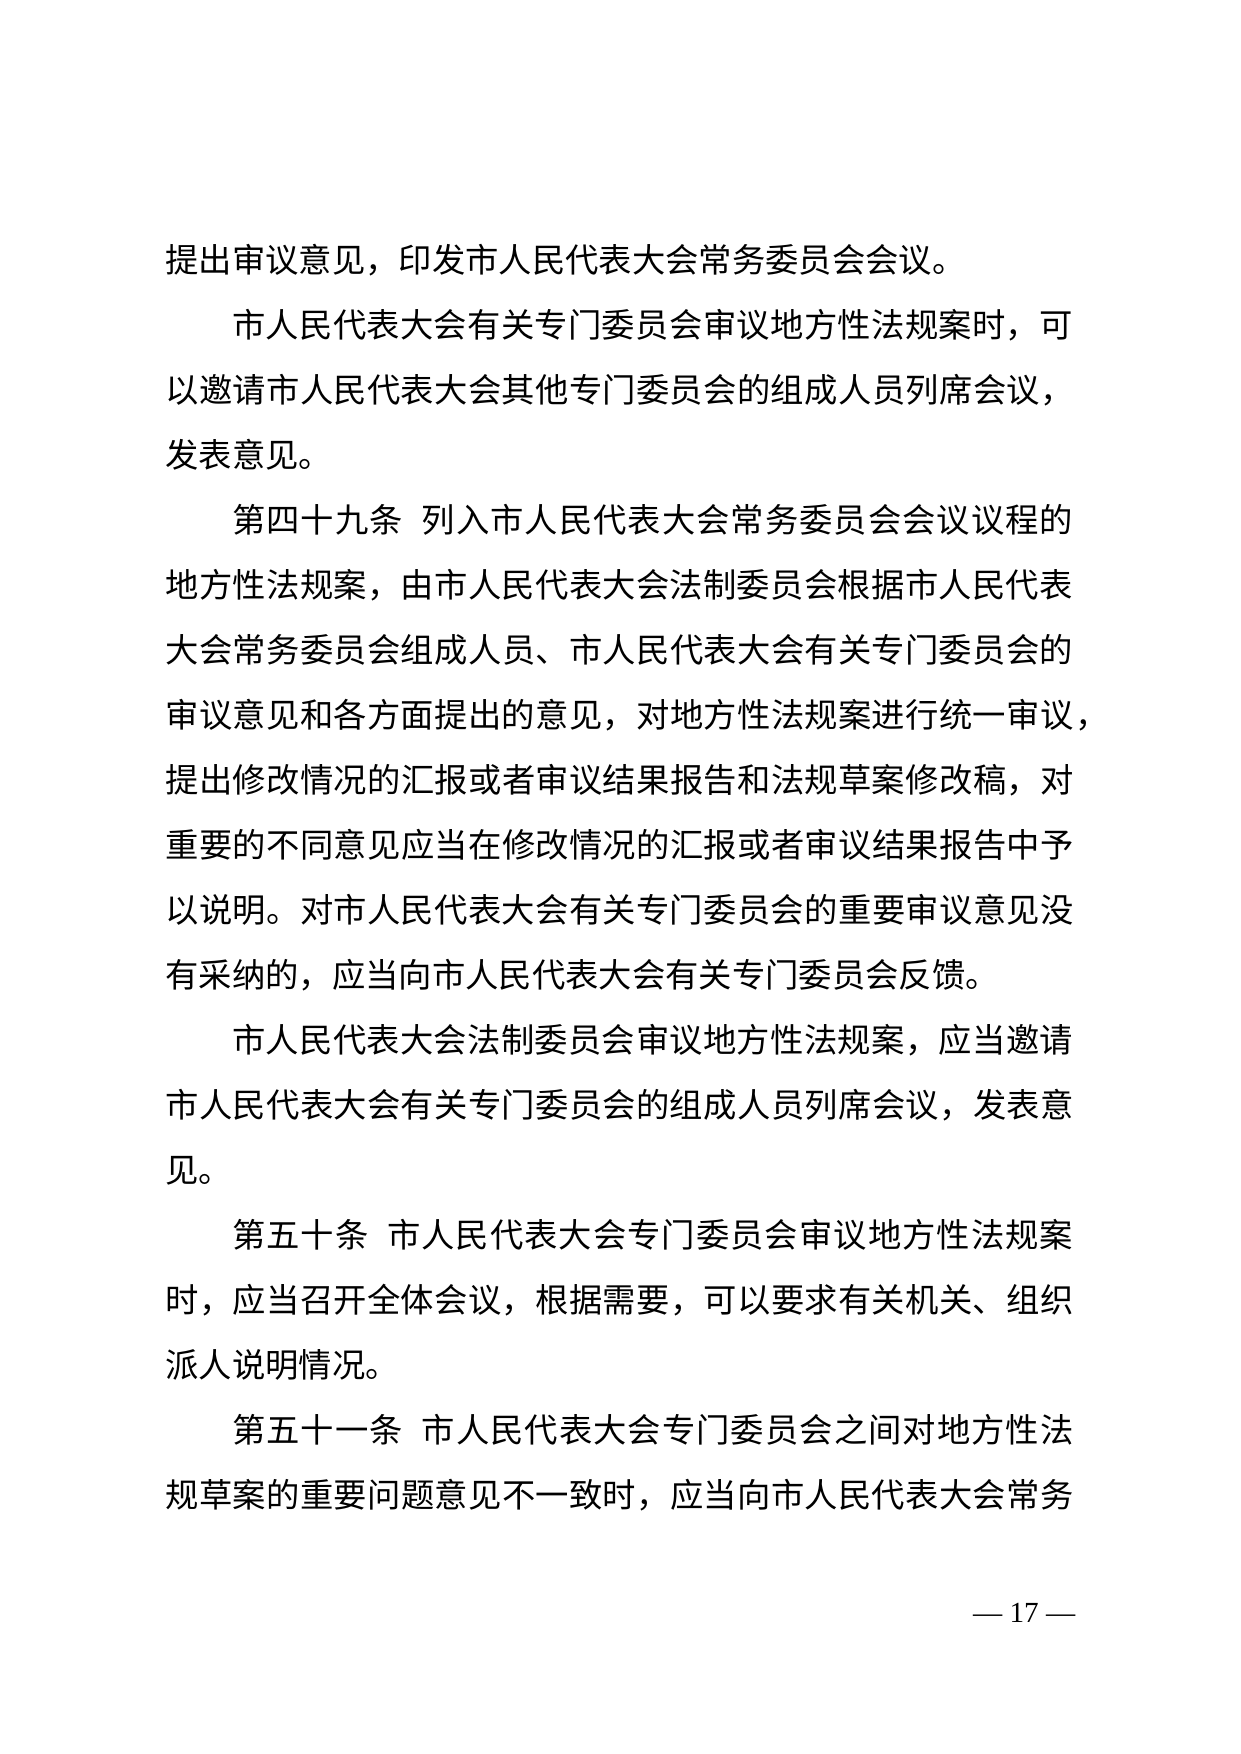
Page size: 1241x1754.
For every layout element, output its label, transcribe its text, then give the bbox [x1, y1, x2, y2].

text 市人民代表大会法制委员会审议地方性法规案，应当邀请市人民代表大会有关专门委员会的组成人员列席会议，发表意见。 [165, 1006, 1075, 1201]
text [165, 226, 1075, 291]
text 市人民代表大会有关专门委员会审议地方性法规案时，可以邀请市人民代表大会其他专门委员会的组成人员列席会议，发表意见。 [165, 291, 1075, 486]
text 第五十条 市人民代表大会专门委员会审议地方性法规案时，应当召开全体会议，根据需要，可以要求有关机关、组织派人说明情况。 [165, 1201, 1075, 1396]
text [165, 1396, 1075, 1526]
text 第四十九条 列入市人民代表大会常务委员会会议议程的地方性法规案，由市人民代表大会法制委员会根据市人民代表大会常务委员会组成人员、市人民代表大会有关专门委员会的审议意见和各方面提出的意见，对地方性法规案进行统一审议，提出修改情况的汇报或者审议结果报告和法规草案修改稿，对重要的不同意见应当在修改情况的汇报或者审议结果报告中予以说明。对市人民代表大会有关专门委员会的重要审议意见没有采纳的，应当向市人民代表大会有关专门委员会反馈。 [165, 486, 1075, 1006]
